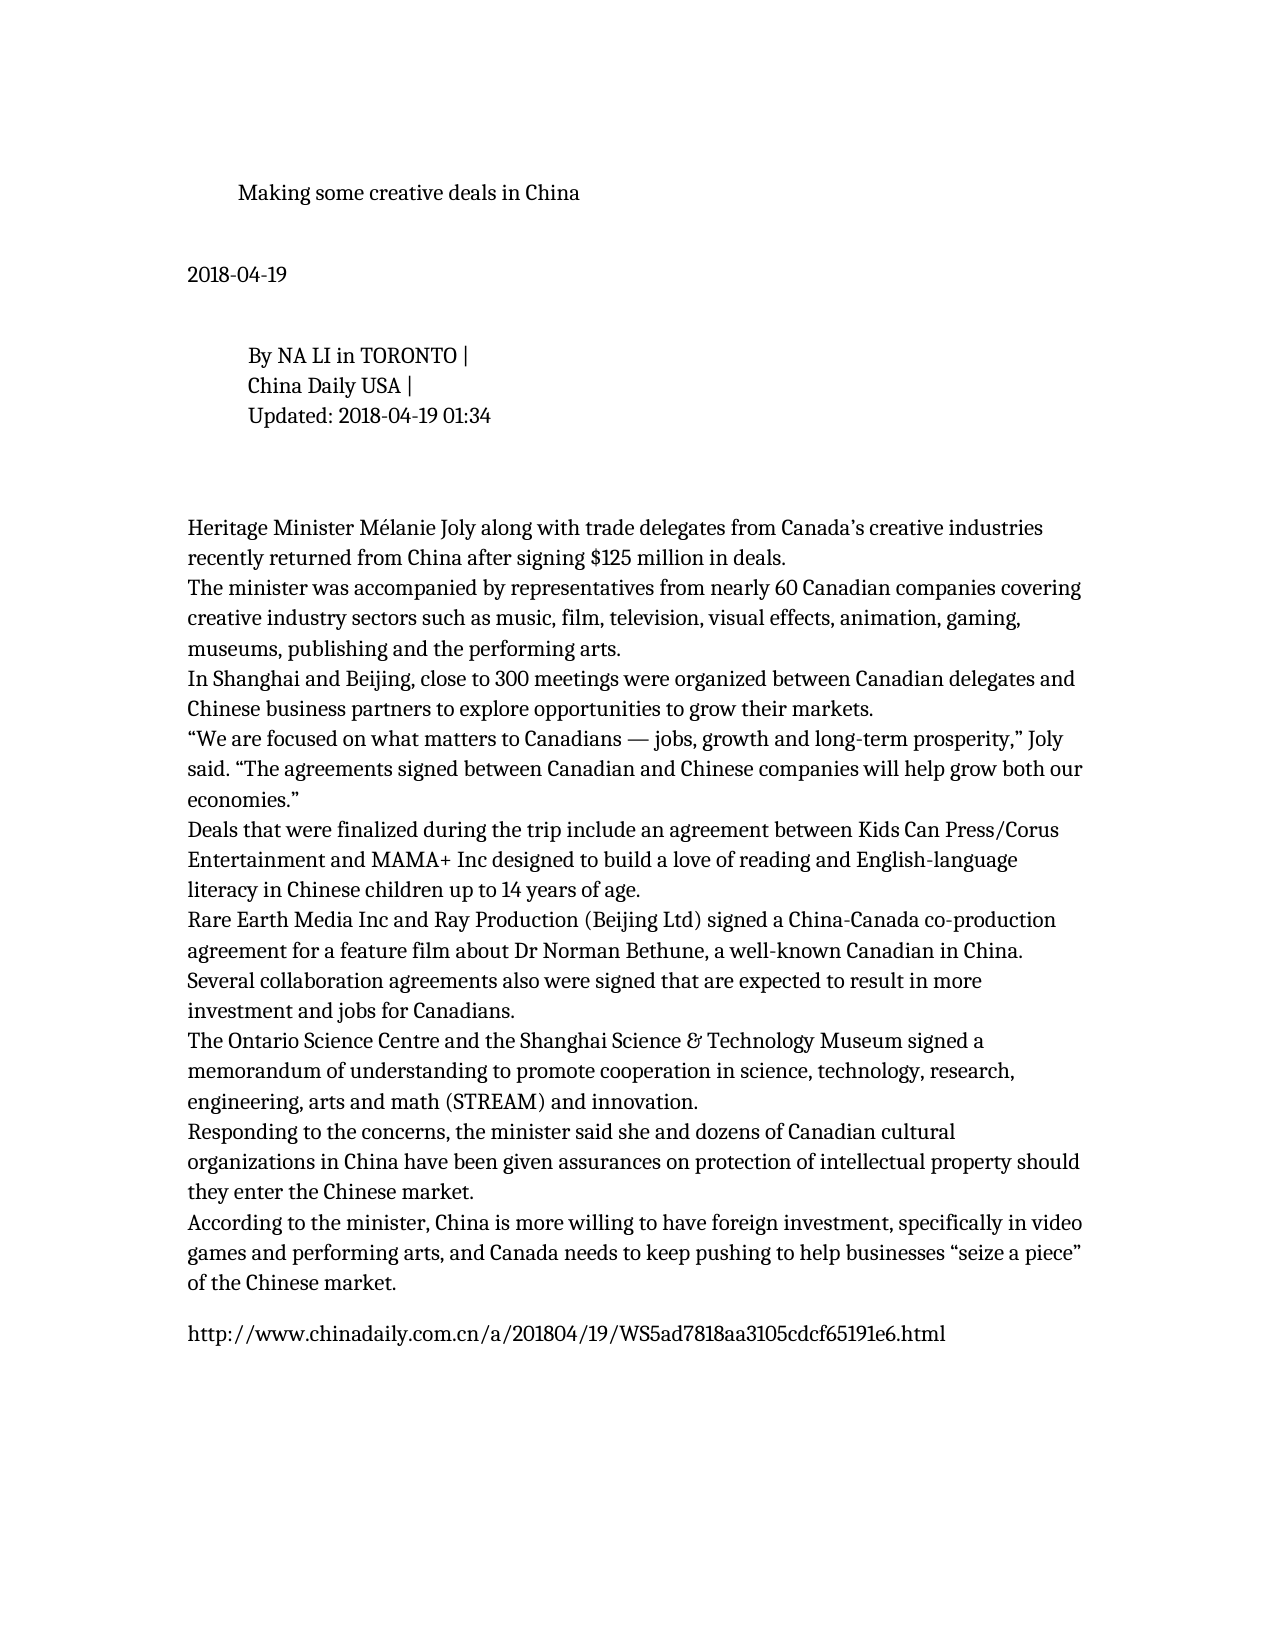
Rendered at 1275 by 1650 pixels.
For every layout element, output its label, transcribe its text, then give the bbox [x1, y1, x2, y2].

text 2018-04-19 [187, 261, 1087, 288]
text By NA LI in TORONTO | China Daily USA | Updated: 2018-04-19 01:34 [187, 312, 1087, 460]
text Heritage Minister Mélanie Joly along with trade delegates from Canada’s creative industries recently returned from China after signing $125 million in deals. The minister was accompanied by representatives from nearly 60 Canadian companies covering creative industry sectors such as music, film, television, visual effects, animation, gaming, museums, publishing and the performing arts. In Shanghai and Beijing, close to 300 meetings were organized between Canadian delegates and Chinese business partners to explore opportunities to grow their markets. “We are focused on what matters to Canadians — jobs, growth and long-term prosperity,” Joly said. “The agreements signed between Canadian and Chinese companies will help grow both our economies.” Deals that were finalized during the trip include an agreement between Kids Can Press/Corus Entertainment and MAMA+ Inc designed to build a love of reading and English-language literacy in Chinese children up to 14 years of age. Rare Earth Media Inc and Ray Production (Beijing Ltd) signed a China-Canada co-production agreement for a feature film about Dr Norman Bethune, a well-known Canadian in China. Several collaboration agreements also were signed that are expected to result in more investment and jobs for Canadians. The Ontario Science Centre and the Shanghai Science & Technology Museum signed a memorandum of understanding to promote cooperation in science, technology, research, engineering, arts and math (STREAM) and innovation. Responding to the concerns, the minister said she and dozens of Canadian cultural organizations in China have been given assurances on protection of intellectual property should they enter the Chinese market. According to the minister, China is more willing to have foreign investment, specifically in video games and performing arts, and Canada needs to keep pushing to help businesses “seize a piece” of the Chinese market. [187, 484, 1087, 1296]
text http://www.chinadaily.com.cn/a/201804/19/WS5ad7818aa3105cdcf65191e6.html [187, 1321, 1087, 1347]
text Making some creative deals in China [187, 150, 1087, 237]
